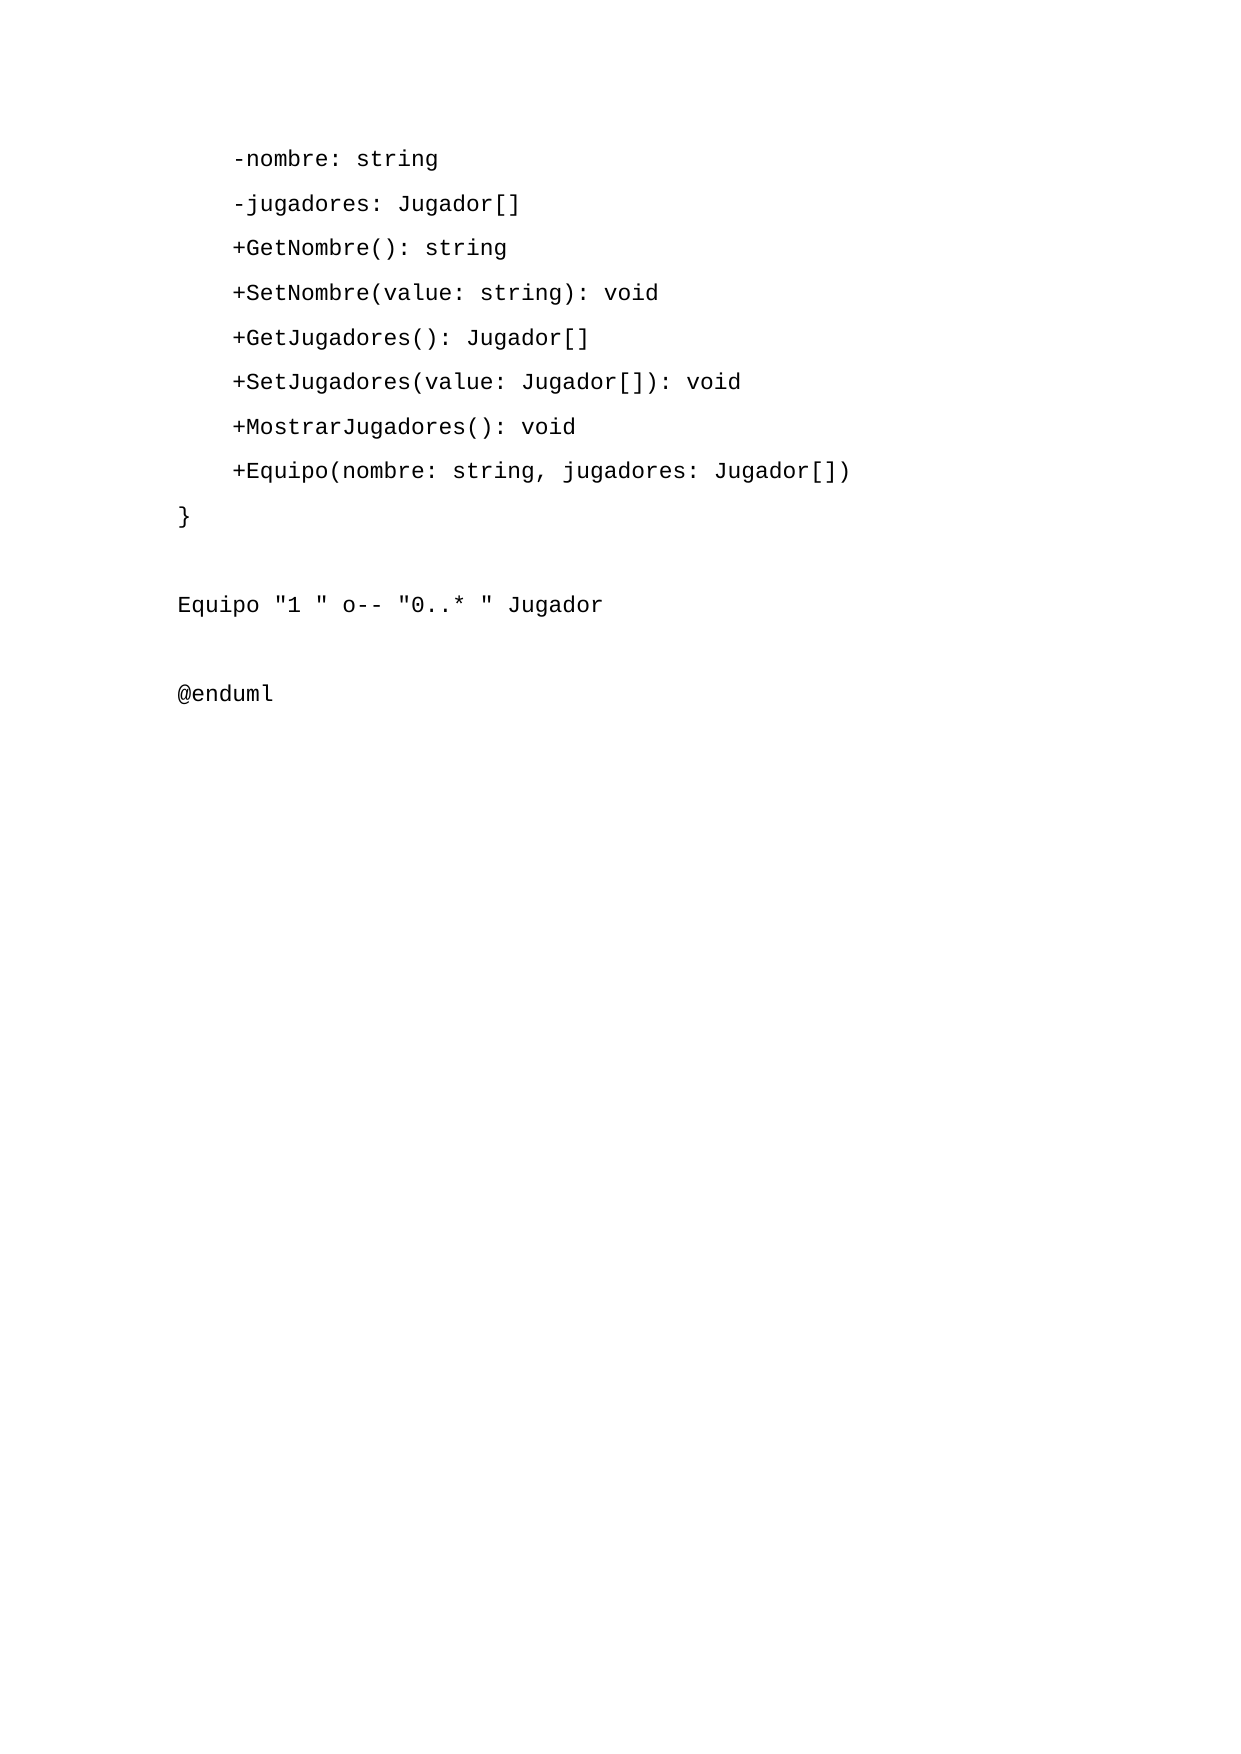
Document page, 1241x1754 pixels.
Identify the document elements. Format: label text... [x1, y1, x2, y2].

text -jugadores: Jugador[] [177, 192, 1063, 218]
text +Equipo(nombre: string, jugadores: Jugador[]) [177, 460, 1063, 486]
text +MostrarJugadores(): void [177, 415, 1063, 441]
text +GetJugadores(): Jugador[] [177, 326, 1063, 352]
text +GetNombre(): string [177, 237, 1063, 263]
text +SetNombre(value: string): void [177, 281, 1063, 307]
text } [177, 504, 1063, 530]
text +SetJugadores(value: Jugador[]): void [177, 371, 1063, 396]
text @enduml [177, 683, 1063, 708]
text -nombre: string [177, 148, 1063, 173]
text Equipo "1 " o-- "0..* " Jugador [177, 593, 1063, 619]
